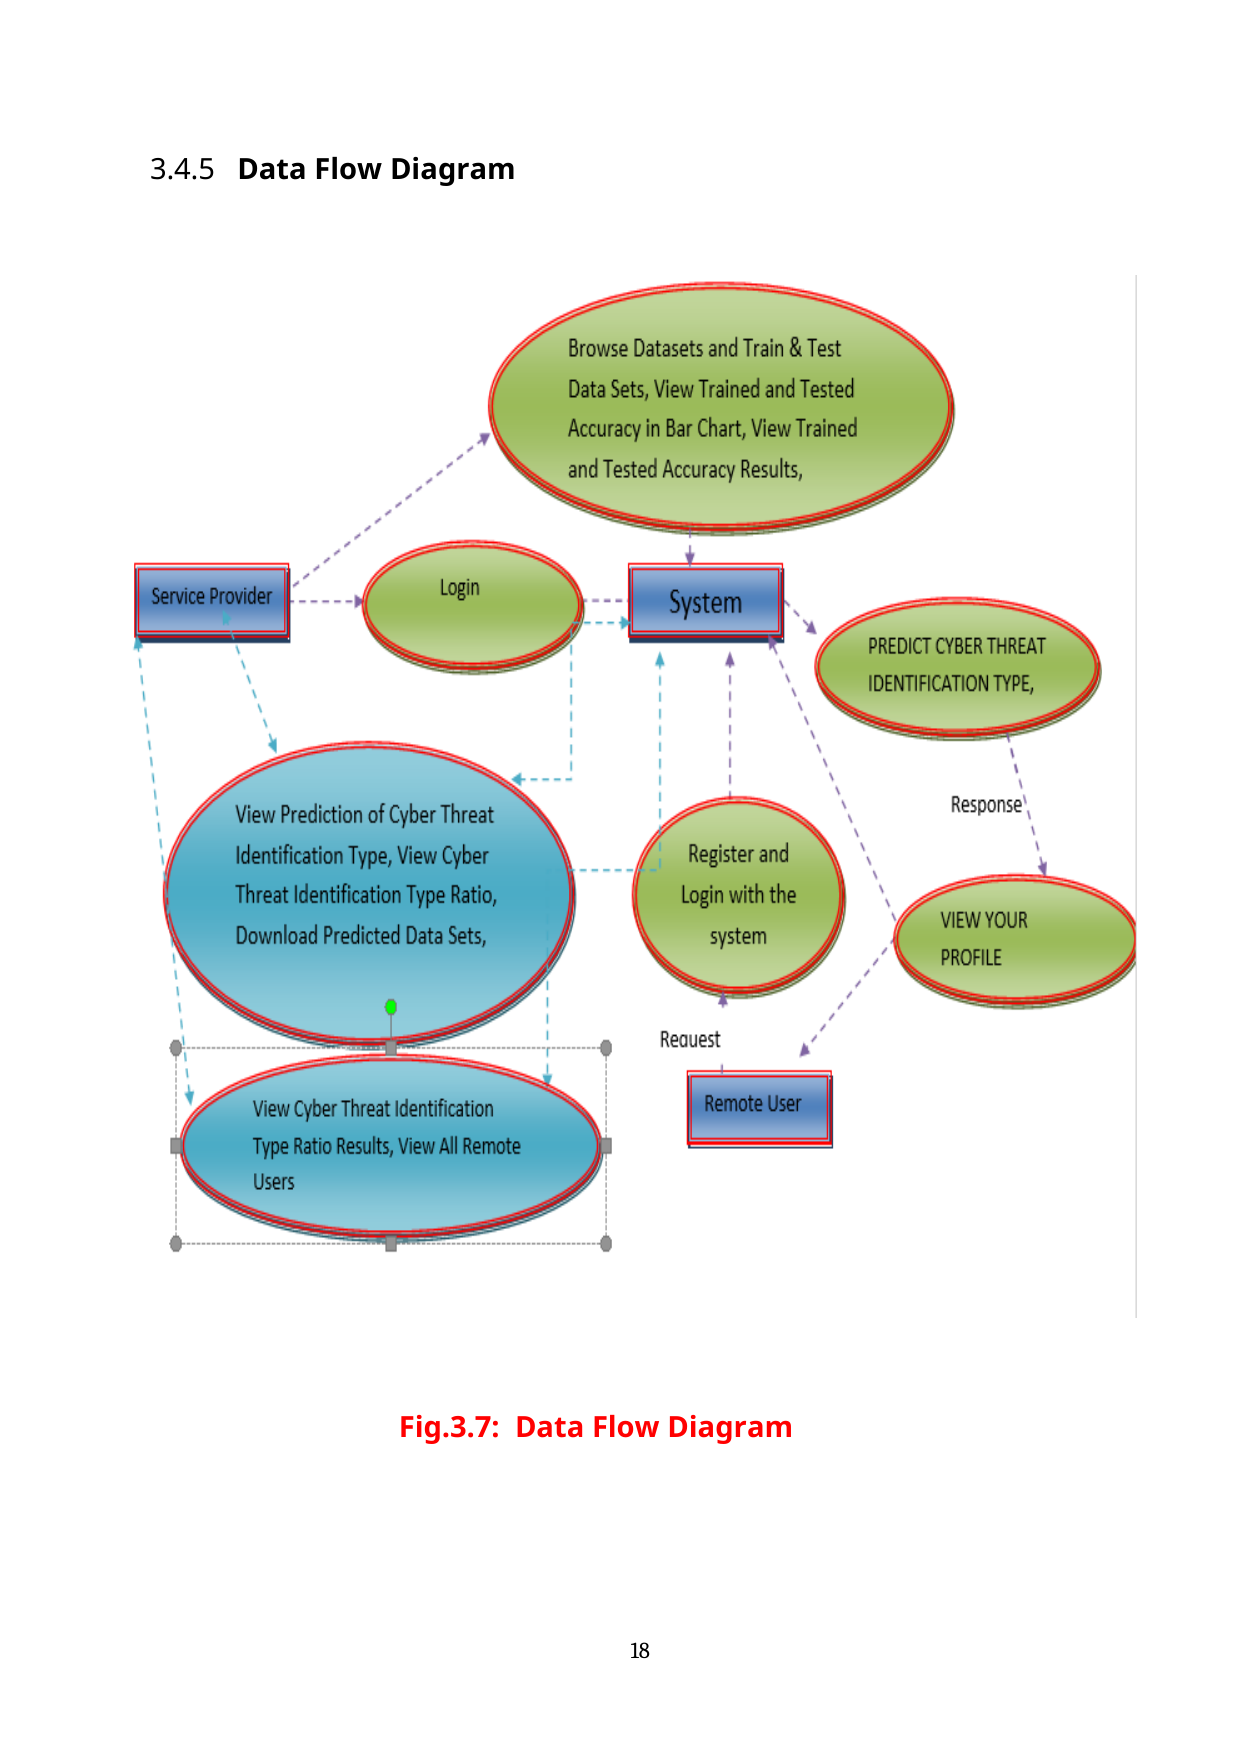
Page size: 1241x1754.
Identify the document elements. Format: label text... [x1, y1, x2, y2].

list Data Flow Diagram [150, 148, 1171, 188]
text Fig.3.7: Data Flow Diagram [399, 1406, 1171, 1446]
picture [123, 275, 1137, 1318]
